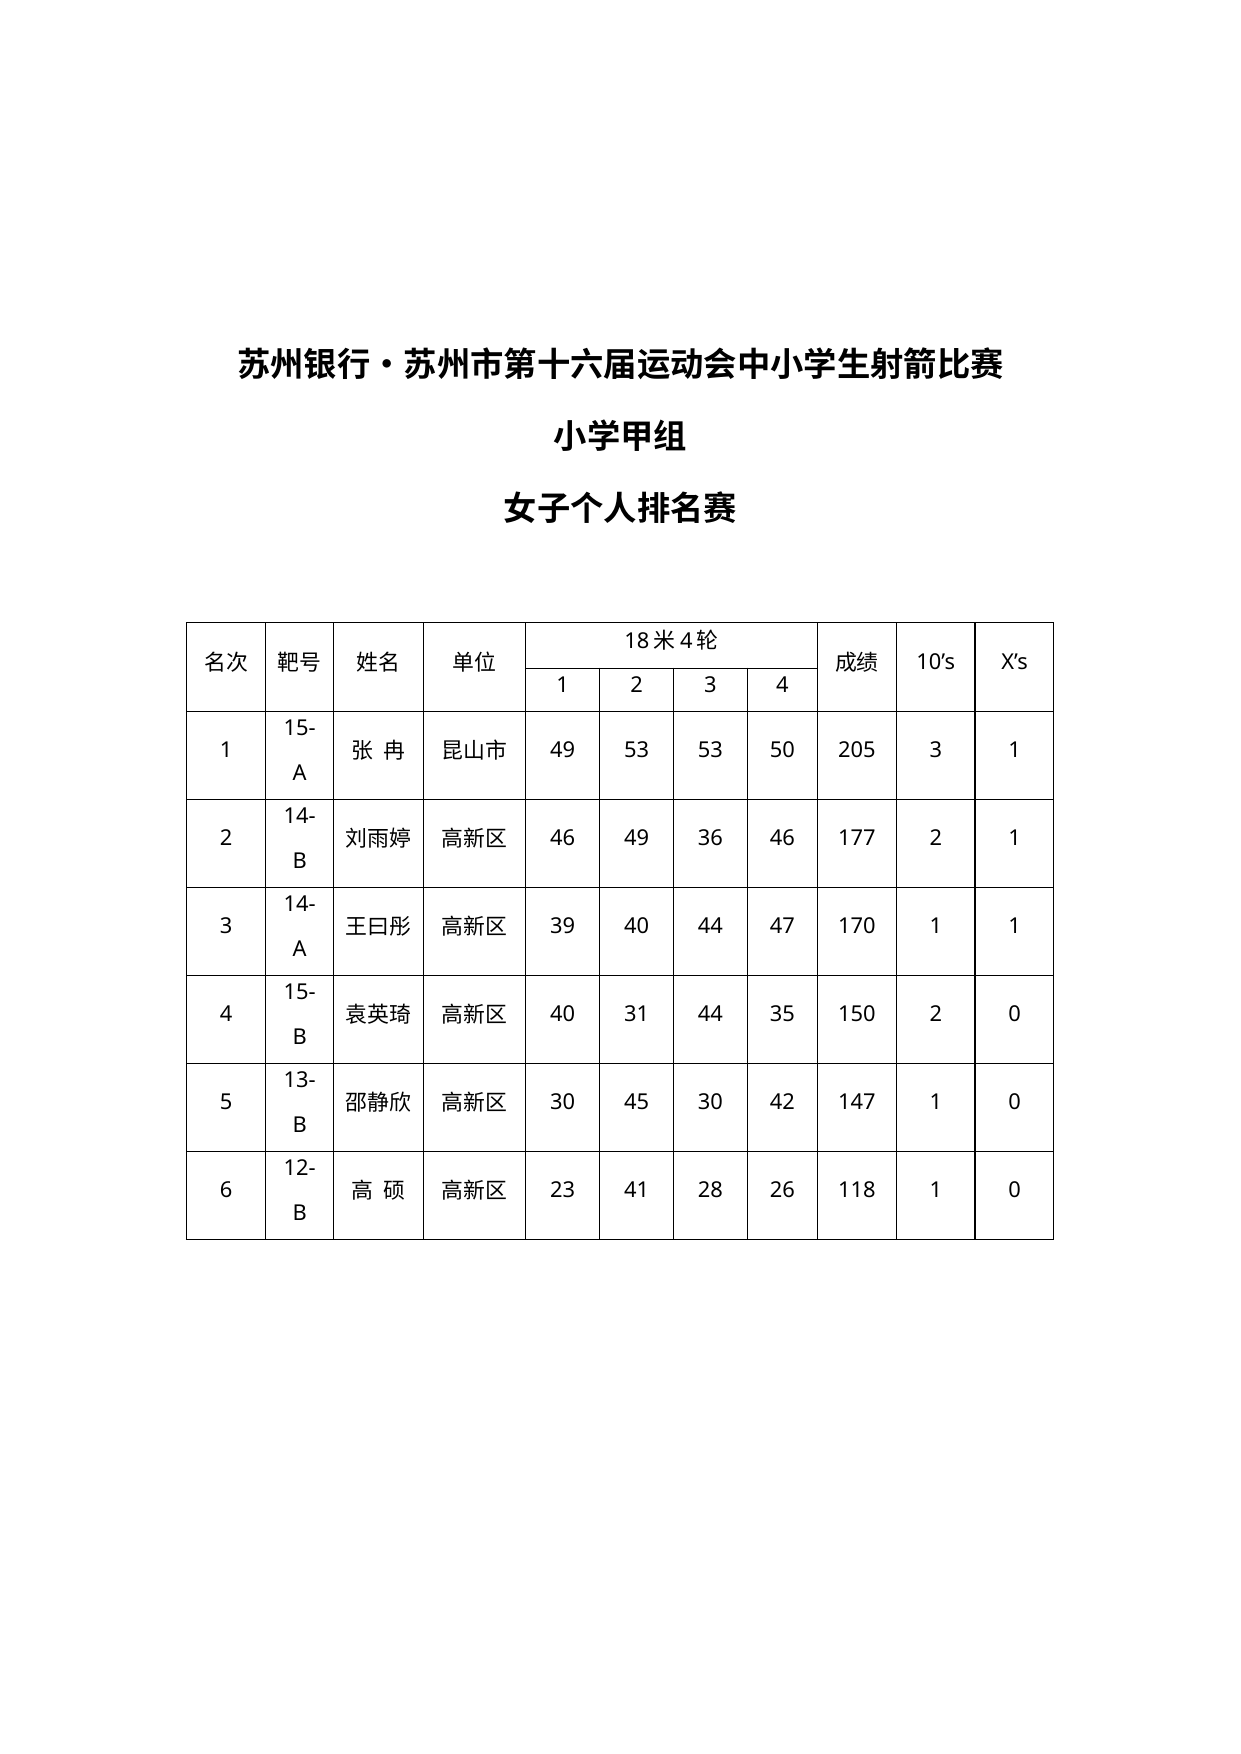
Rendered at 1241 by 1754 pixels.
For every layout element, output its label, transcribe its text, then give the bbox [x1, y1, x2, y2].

table_cell 177 [818, 800, 896, 887]
table_cell 44 [674, 976, 747, 1063]
table_cell 邵静欣 [334, 1064, 423, 1151]
table_cell 1 [526, 669, 599, 711]
table_cell 高 硕 [334, 1152, 423, 1239]
table_cell 1 [976, 712, 1053, 799]
table_cell 1 [187, 712, 265, 799]
table_cell 刘雨婷 [334, 800, 423, 887]
table_cell 1 [976, 800, 1053, 887]
table_cell 41 [600, 1152, 673, 1239]
table_cell 35 [748, 976, 817, 1063]
table_cell 3 [674, 669, 747, 711]
table_cell 44 [674, 888, 747, 975]
text 小学甲组 [186, 409, 1054, 458]
table_cell 42 [748, 1064, 817, 1151]
table_header 姓名 [334, 623, 423, 711]
table_cell 2 [600, 669, 673, 711]
text 女子个人排名赛 [186, 482, 1054, 530]
table_cell 23 [526, 1152, 599, 1239]
table_cell 0 [976, 976, 1053, 1063]
table_cell 高新区 [424, 976, 525, 1063]
table_cell 170 [818, 888, 896, 975]
table_cell 14-A [266, 888, 333, 975]
table_cell 6 [187, 1152, 265, 1239]
table_cell 49 [600, 800, 673, 887]
table_cell 30 [526, 1064, 599, 1151]
table_cell 1 [897, 888, 974, 975]
table_cell 53 [674, 712, 747, 799]
table_cell 47 [748, 888, 817, 975]
table_cell 28 [674, 1152, 747, 1239]
table_cell 15-A [266, 712, 333, 799]
table_cell 昆山市 [424, 712, 525, 799]
table_cell 26 [748, 1152, 817, 1239]
table_cell 13-B [266, 1064, 333, 1151]
table_cell 40 [600, 888, 673, 975]
table_header 单位 [424, 623, 525, 711]
table_cell 205 [818, 712, 896, 799]
table_cell 3 [187, 888, 265, 975]
table_cell 0 [976, 1064, 1053, 1151]
table_cell 高新区 [424, 888, 525, 975]
table_cell 49 [526, 712, 599, 799]
table_cell 4 [748, 669, 817, 711]
table_header 成绩 [818, 623, 896, 711]
table_cell 118 [818, 1152, 896, 1239]
table_cell 30 [674, 1064, 747, 1151]
table_cell 40 [526, 976, 599, 1063]
table_header X’s [976, 623, 1053, 711]
table_cell 1 [897, 1152, 974, 1239]
table_cell 1 [976, 888, 1053, 975]
table_cell 5 [187, 1064, 265, 1151]
table_cell 46 [748, 800, 817, 887]
table_cell 高新区 [424, 800, 525, 887]
text 苏州银行•苏州市第十六届运动会中小学生射箭比赛 [186, 337, 1054, 386]
table_cell 4 [187, 976, 265, 1063]
table_cell 14-B [266, 800, 333, 887]
table_cell 2 [897, 800, 974, 887]
table_cell 2 [187, 800, 265, 887]
table_cell 高新区 [424, 1152, 525, 1239]
table_cell 12-B [266, 1152, 333, 1239]
table_cell 147 [818, 1064, 896, 1151]
table_cell 15-B [266, 976, 333, 1063]
table_cell 150 [818, 976, 896, 1063]
table_header 靶号 [266, 623, 333, 711]
table_cell 46 [526, 800, 599, 887]
table_cell 36 [674, 800, 747, 887]
table_cell 45 [600, 1064, 673, 1151]
table_cell 3 [897, 712, 974, 799]
table_header 10’s [897, 623, 974, 711]
table_cell 39 [526, 888, 599, 975]
table_cell 袁英琦 [334, 976, 423, 1063]
table_cell 张 冉 [334, 712, 423, 799]
table_header 18米4轮 [526, 623, 817, 668]
table_header 名次 [187, 623, 265, 711]
table_cell 53 [600, 712, 673, 799]
table_cell 高新区 [424, 1064, 525, 1151]
table_cell 2 [897, 976, 974, 1063]
table_cell 31 [600, 976, 673, 1063]
table_cell 50 [748, 712, 817, 799]
table_cell 1 [897, 1064, 974, 1151]
table_cell 0 [976, 1152, 1053, 1239]
table_cell 王曰彤 [334, 888, 423, 975]
